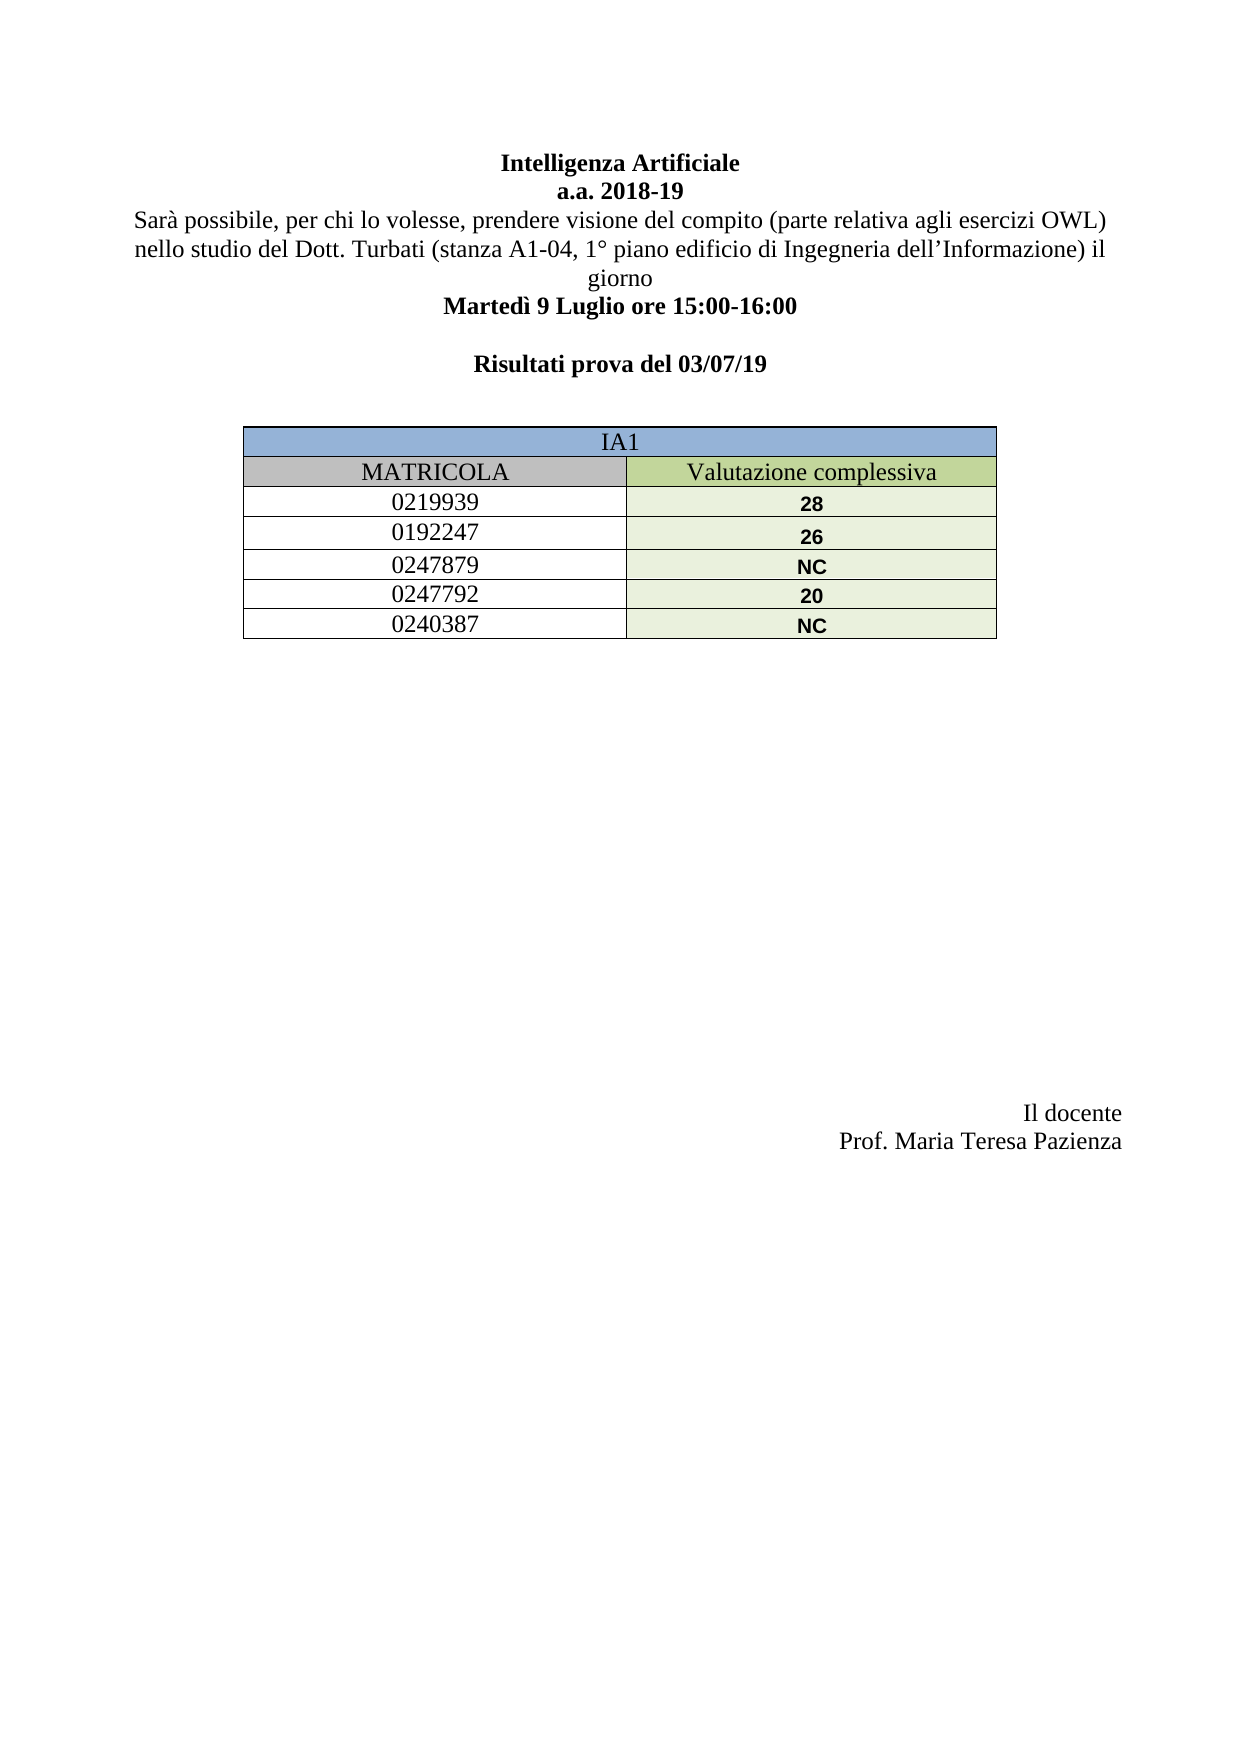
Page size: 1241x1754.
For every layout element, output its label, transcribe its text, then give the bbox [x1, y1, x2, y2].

table_cell MATRICOLA [244, 457, 626, 486]
table_cell 0219939 [244, 487, 626, 516]
table_cell NC [627, 550, 996, 578]
table_cell NC [627, 609, 996, 638]
table_cell 0240387 [244, 609, 626, 638]
text Il docente [118, 1098, 1122, 1126]
text Martedì 9 Luglio ore 15:00-16:00 [118, 291, 1122, 320]
text Sarà possibile, per chi lo volesse, prendere visione del compito (parte relativa agli esercizi OWL) nello studio del Dott. Turbati (stanza A1-04, 1° piano edificio di Ingegneria dell’Informazione) il giorno [118, 205, 1122, 291]
text Prof. Maria Teresa Pazienza [118, 1126, 1122, 1155]
table_cell Valutazione complessiva [627, 457, 996, 486]
text Risultati prova del 03/07/19 [118, 349, 1122, 378]
table_cell 28 [627, 487, 996, 516]
table_cell 0192247 [244, 517, 626, 549]
table_header IA1 [244, 428, 996, 456]
text a.a. 2018-19 [118, 176, 1122, 205]
text Intelligenza Artificiale [118, 148, 1122, 176]
table_cell 20 [627, 580, 996, 608]
table_cell 0247792 [244, 580, 626, 608]
table_cell 26 [627, 517, 996, 549]
table_cell 0247879 [244, 550, 626, 578]
